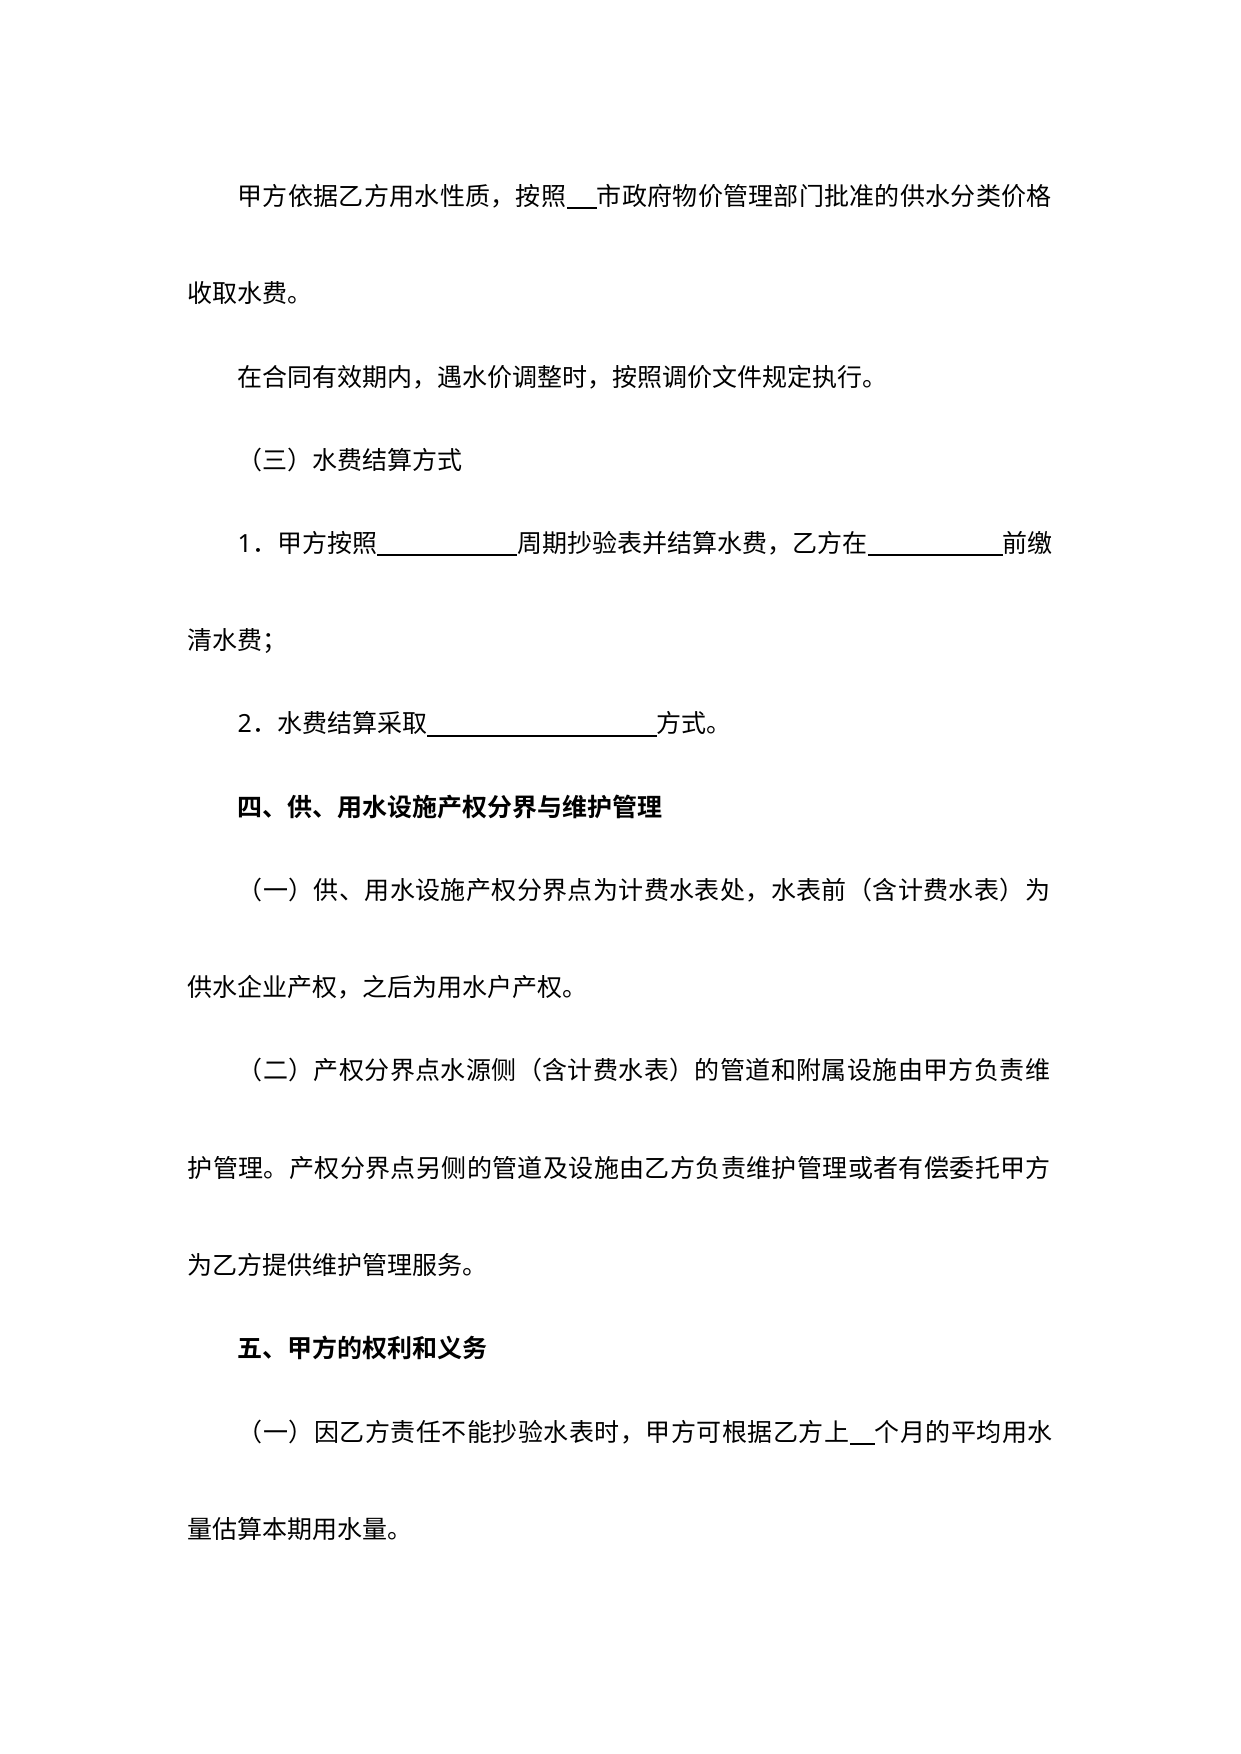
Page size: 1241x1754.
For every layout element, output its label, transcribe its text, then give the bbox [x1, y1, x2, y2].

text 四、供、用水设施产权分界与维护管理 [187, 773, 1053, 838]
text （一）因乙方责任不能抄验水表时，甲方可根据乙方上 个月的平均用水量估算本期用水量。 [187, 1398, 1053, 1560]
text 在合同有效期内，遇水价调整时，按照调价文件规定执行。 [187, 343, 1053, 408]
text （一）供、用水设施产权分界点为计费水表处，水表前（含计费水表）为供水企业产权，之后为用水户产权。 [187, 856, 1053, 1018]
text 甲方依据乙方用水性质，按照 市政府物价管理部门批准的供水分类价格收取水费。 [187, 162, 1053, 324]
text 2．水费结算采取 方式。 [187, 689, 1053, 754]
text （三）水费结算方式 [187, 426, 1053, 491]
text （二）产权分界点水源侧（含计费水表）的管道和附属设施由甲方负责维护管理。产权分界点另侧的管道及设施由乙方负责维护管理或者有偿委托甲方为乙方提供维护管理服务。 [187, 1036, 1053, 1296]
text 五、甲方的权利和义务 [187, 1314, 1053, 1379]
text 1．甲方按照 周期抄验表并结算水费，乙方在 前缴清水费； [187, 509, 1053, 671]
